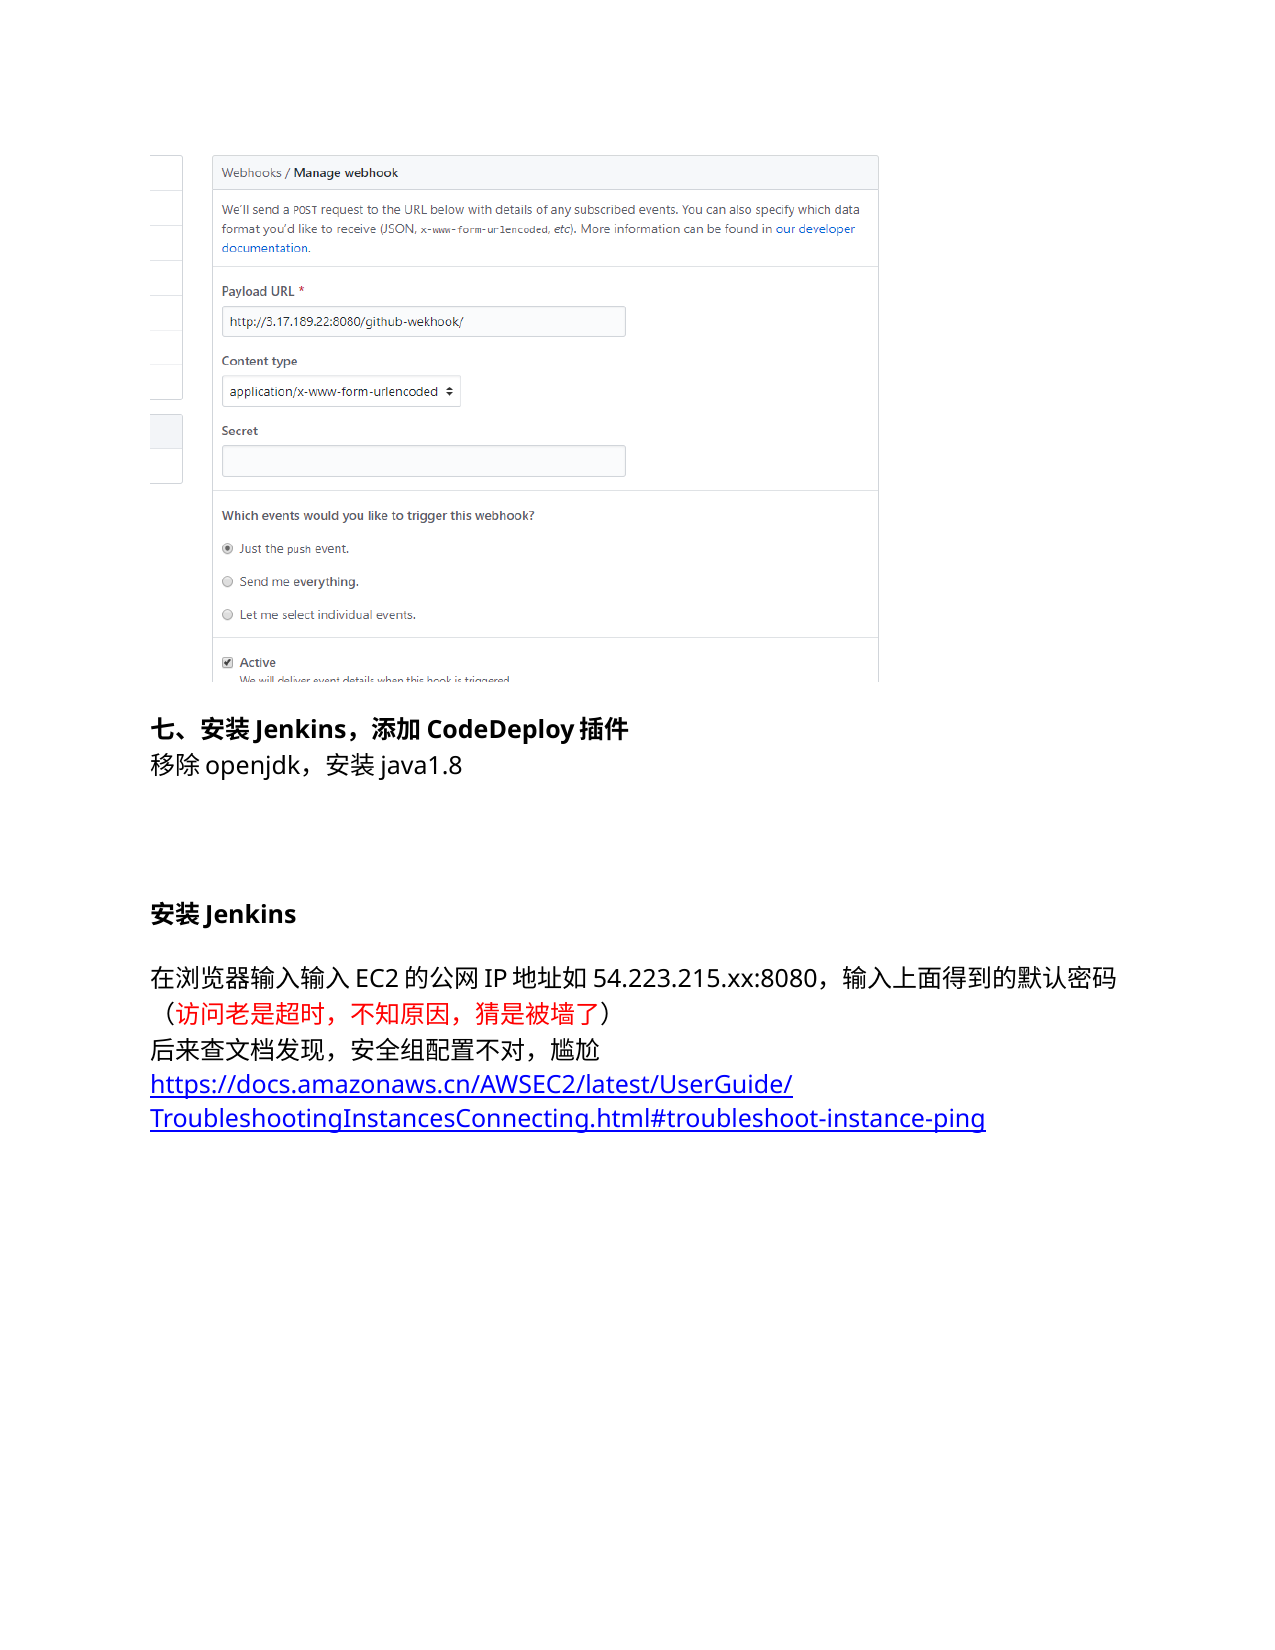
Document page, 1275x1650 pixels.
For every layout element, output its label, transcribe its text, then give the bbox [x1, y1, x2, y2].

text 在浏览器输入输入EC2的公网IP地址如54.223.215.xx:8080，输入上面得到的默认密码 [150, 958, 1125, 994]
text 移除openjdk，安装java1.8 [150, 746, 1125, 782]
text https://docs.amazonaws.cn/AWSEC2/latest/UserGuide/TroubleshootingInstancesConnecting.html#troubleshoot-instance-ping [150, 1067, 1125, 1135]
picture [150, 150, 1014, 682]
text 后来查文档发现，安全组配置不对，尴尬 [150, 1031, 1125, 1067]
text （访问老是超时，不知原因，猜是被墙了） [150, 994, 1125, 1031]
